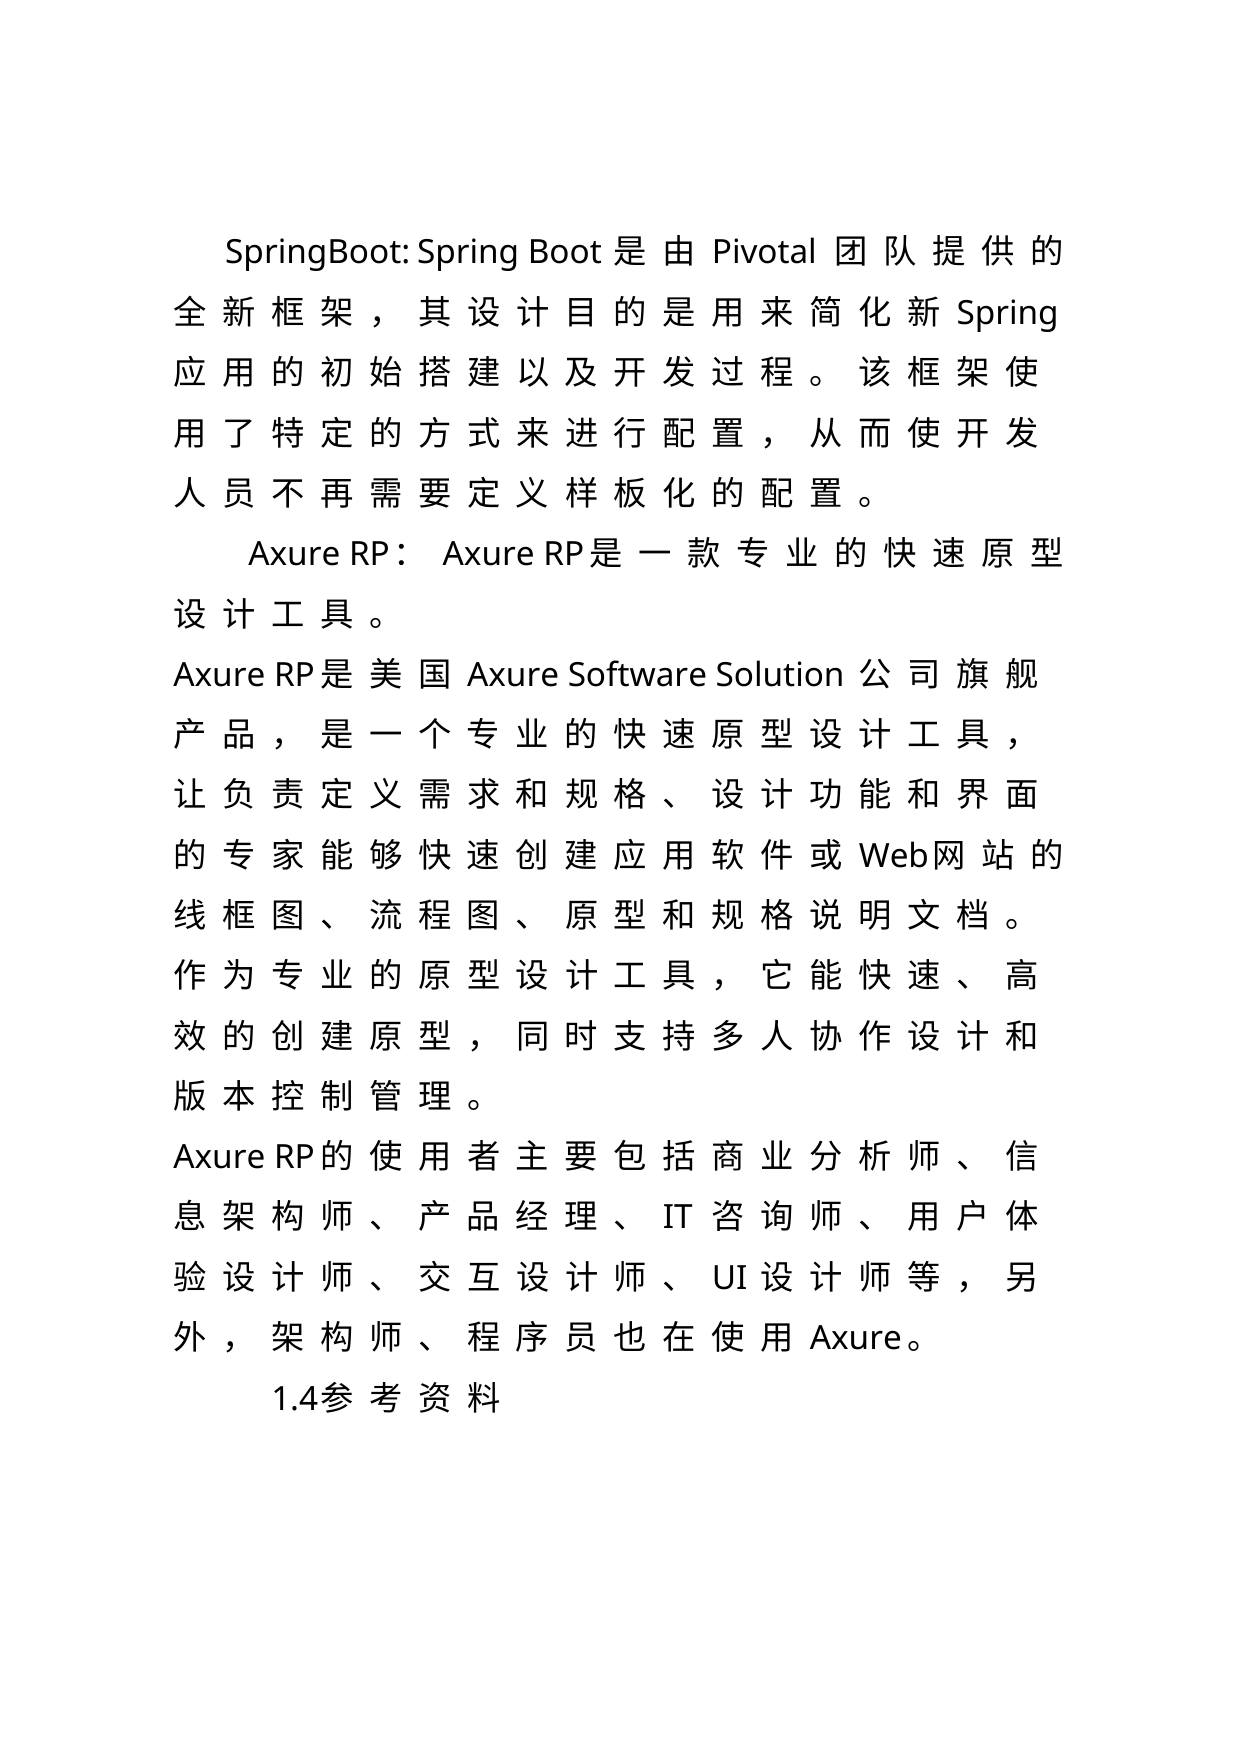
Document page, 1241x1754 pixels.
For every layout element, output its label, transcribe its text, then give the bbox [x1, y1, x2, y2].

text Axure RP的使用者主要包括商业分析师、信息架构师、产品经理、IT咨询师、用户体验设计师、交互设计师、UI设计师等，另外，架构师、程序员也在使用Axure。 [173, 1124, 1079, 1365]
text Axure RP：Axure RP是一款专业的快速原型设计工具。 [173, 521, 1079, 642]
text 1.4参考资料 [173, 1365, 1079, 1426]
text SpringBoot: Spring Boot是由Pivotal团队提供的全新框架，其设计目的是用来简化新Spring应用的初始搭建以及开发过程。该框架使用了特定的方式来进行配置，从而使开发人员不再需要定义样板化的配置。 [173, 219, 1079, 521]
text Axure RP是美国Axure Software Solution公司旗舰产品，是一个专业的快速原型设计工具，让负责定义需求和规格、设计功能和界面的专家能够快速创建应用软件或Web网站的线框图、流程图、原型和规格说明文档。作为专业的原型设计工具，它能快速、高效的创建原型，同时支持多人协作设计和版本控制管理。 [173, 642, 1079, 1124]
